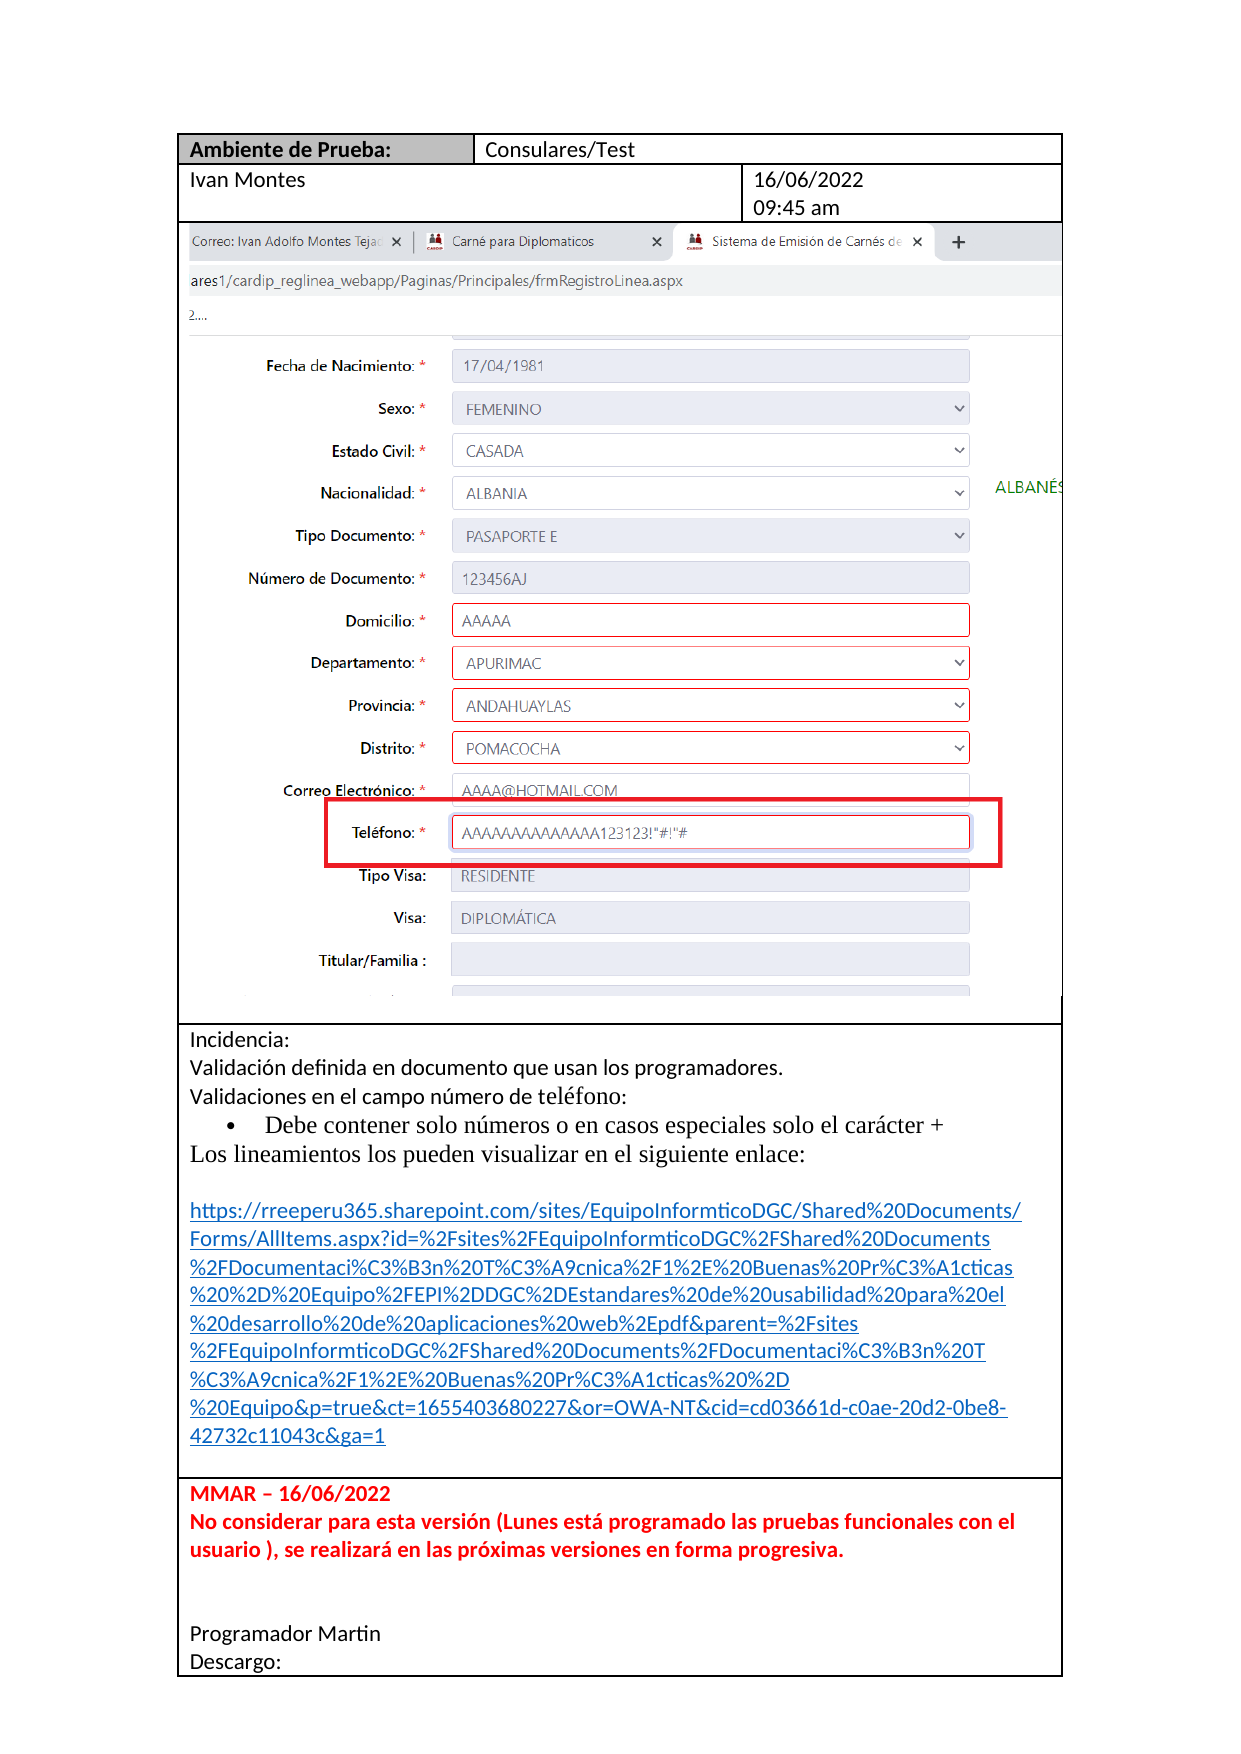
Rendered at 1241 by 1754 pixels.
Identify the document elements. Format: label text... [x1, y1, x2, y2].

table_cell Consulares/Test [475, 135, 1061, 163]
table_cell MMAR – 16/06/2022 No considerar para esta versión (Lunes está programado las pruebas funcionales con el usuario ), se realizará en las próximas versiones en forma progresiva. Programador Martin Descargo: [179, 1479, 1061, 1675]
table_cell Ivan Montes [179, 165, 741, 221]
table_cell [179, 223, 1061, 1023]
table_cell Incidencia: Validación definida en documento que usan los programadores. Validaciones en el campo número de teléfono: Debe contener solo números o en casos especiales solo el carácter + Los lineamientos los pueden visualizar en el siguiente enlace: https://rreeperu365.sharepoint.com/sites/EquipoInformticoDGC/Shared%20Documents/Forms/AllItems.aspx?id=%2Fsites%2FEquipoInformticoDGC%2FShared%20Documents%2FDocumentaci%C3%B3n%20T%C3%A9cnica%2F1%2E%20Buenas%20Pr%C3%A1cticas%20%2D%20Equipo%2FEPI%2DDGC%2DEstandares%20de%20usabilidad%20para%20el%20desarrollo%20de%20aplicaciones%20web%2Epdf&parent=%2Fsites%2FEquipoInformticoDGC%2FShared%20Documents%2FDocumentaci%C3%B3n%20T%C3%A9cnica%2F1%2E%20Buenas%20Pr%C3%A1cticas%20%2D%20Equipo&p=true&ct=1655403680227&or=OWA-NT&cid=cd03661d-c0ae-20d2-0be8-42732c11043c&ga=1 [179, 1025, 1061, 1477]
table_cell Ambiente de Prueba: [179, 135, 473, 163]
table_cell 16/06/2022 09:45 am [743, 165, 1061, 221]
picture [189, 223, 1062, 996]
